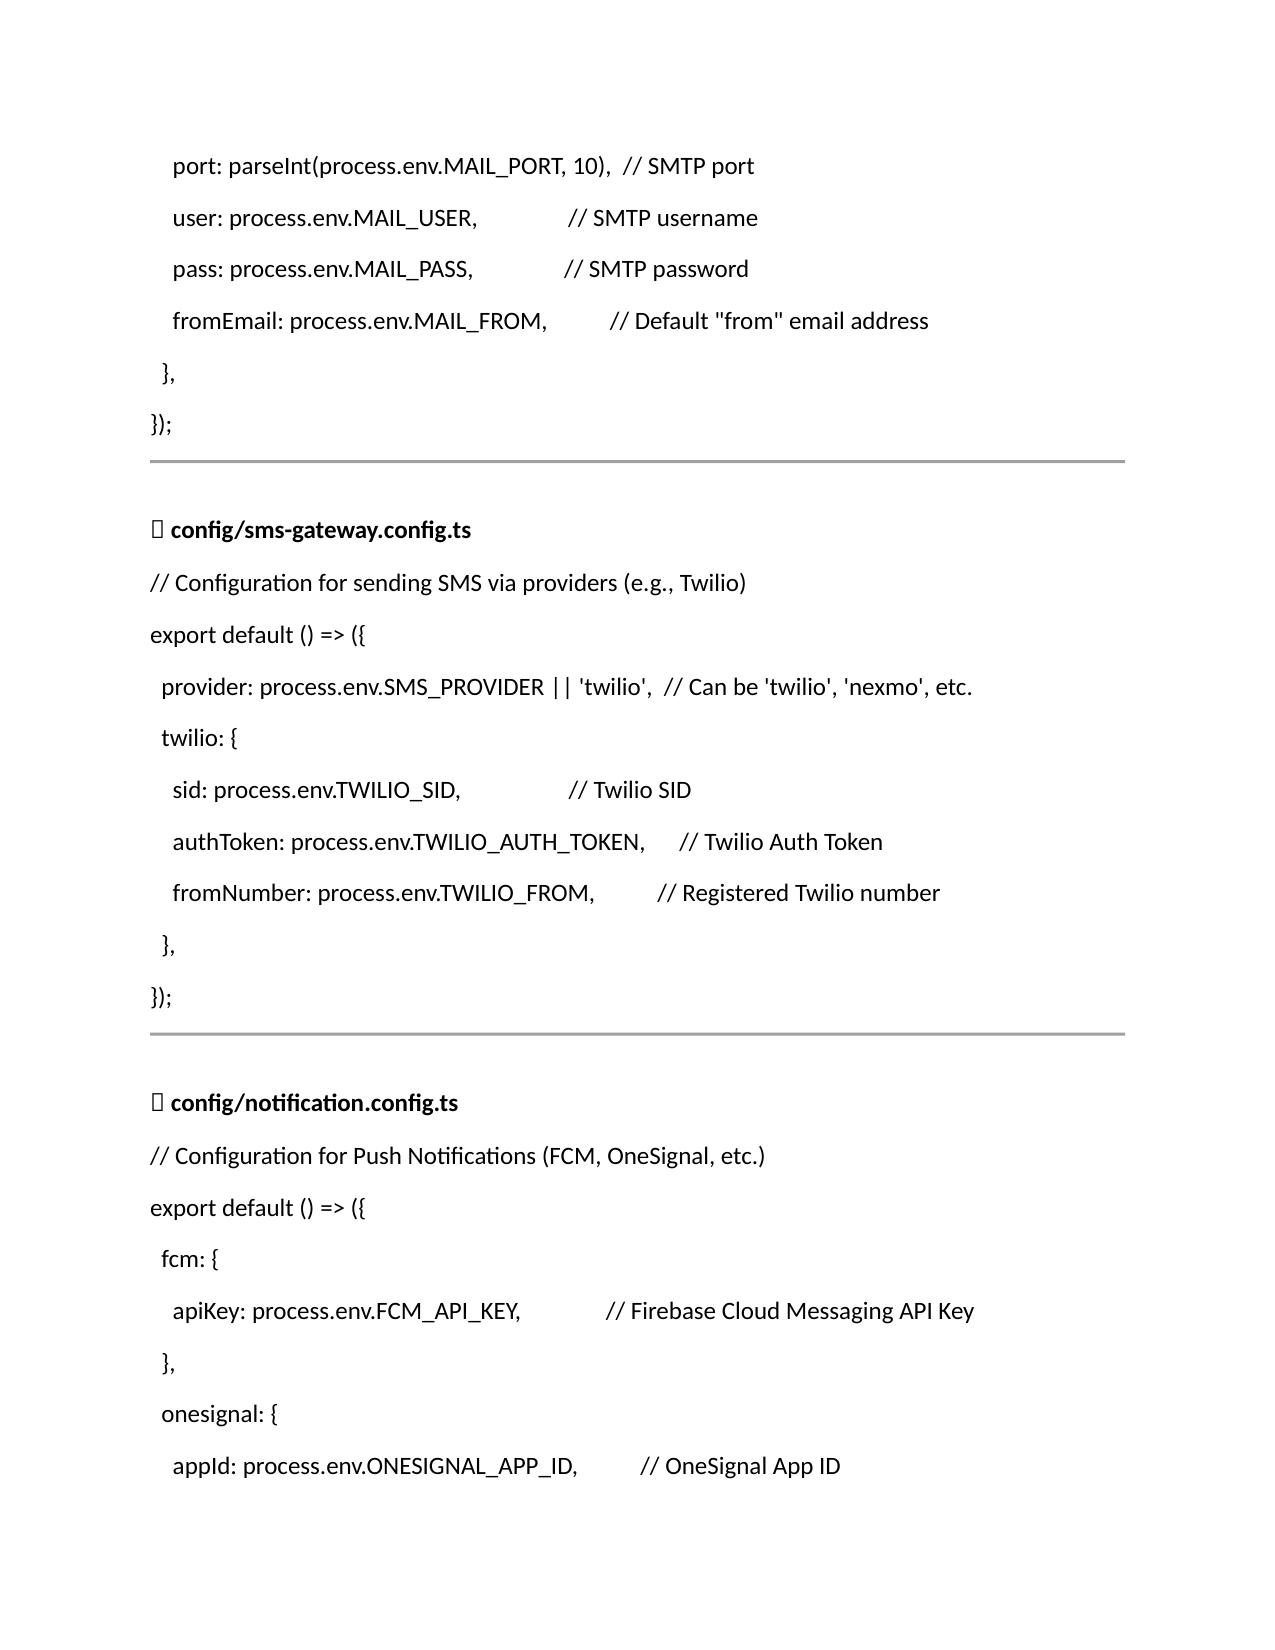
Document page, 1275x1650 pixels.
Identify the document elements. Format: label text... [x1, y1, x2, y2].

text fcm: { [150, 1243, 1125, 1274]
text // Configuration for Push Notifications (FCM, OneSignal, etc.) [150, 1140, 1125, 1171]
text }, [150, 1347, 1125, 1377]
text appId: process.env.ONESIGNAL_APP_ID, // OneSignal App ID [150, 1450, 1125, 1481]
text fromNumber: process.env.TWILIO_FROM, // Registered Twilio number [150, 877, 1125, 908]
text provider: process.env.SMS_PROVIDER || 'twilio', // Can be 'twilio', 'nexmo', etc. [150, 671, 1125, 701]
text 📁 config/notification.config.ts [150, 1084, 1125, 1118]
text pass: process.env.MAIL_PASS, // SMTP password [150, 253, 1125, 284]
text apiKey: process.env.FCM_API_KEY, // Firebase Cloud Messaging API Key [150, 1295, 1125, 1326]
text authToken: process.env.TWILIO_AUTH_TOKEN, // Twilio Auth Token [150, 826, 1125, 856]
text fromEmail: process.env.MAIL_FROM, // Default "from" email address [150, 305, 1125, 336]
text }); [150, 981, 1125, 1011]
text }, [150, 357, 1125, 387]
text // Configuration for sending SMS via providers (e.g., Twilio) [150, 567, 1125, 598]
text export default () => ({ [150, 619, 1125, 650]
text port: parseInt(process.env.MAIL_PORT, 10), // SMTP port [150, 150, 1125, 181]
text 📁 config/sms-gateway.config.ts [150, 512, 1125, 546]
text }, [150, 929, 1125, 960]
text export default () => ({ [150, 1192, 1125, 1222]
text }); [150, 408, 1125, 439]
text sid: process.env.TWILIO_SID, // Twilio SID [150, 774, 1125, 805]
text twilio: { [150, 722, 1125, 753]
text onesignal: { [150, 1398, 1125, 1429]
text user: process.env.MAIL_USER, // SMTP username [150, 202, 1125, 232]
